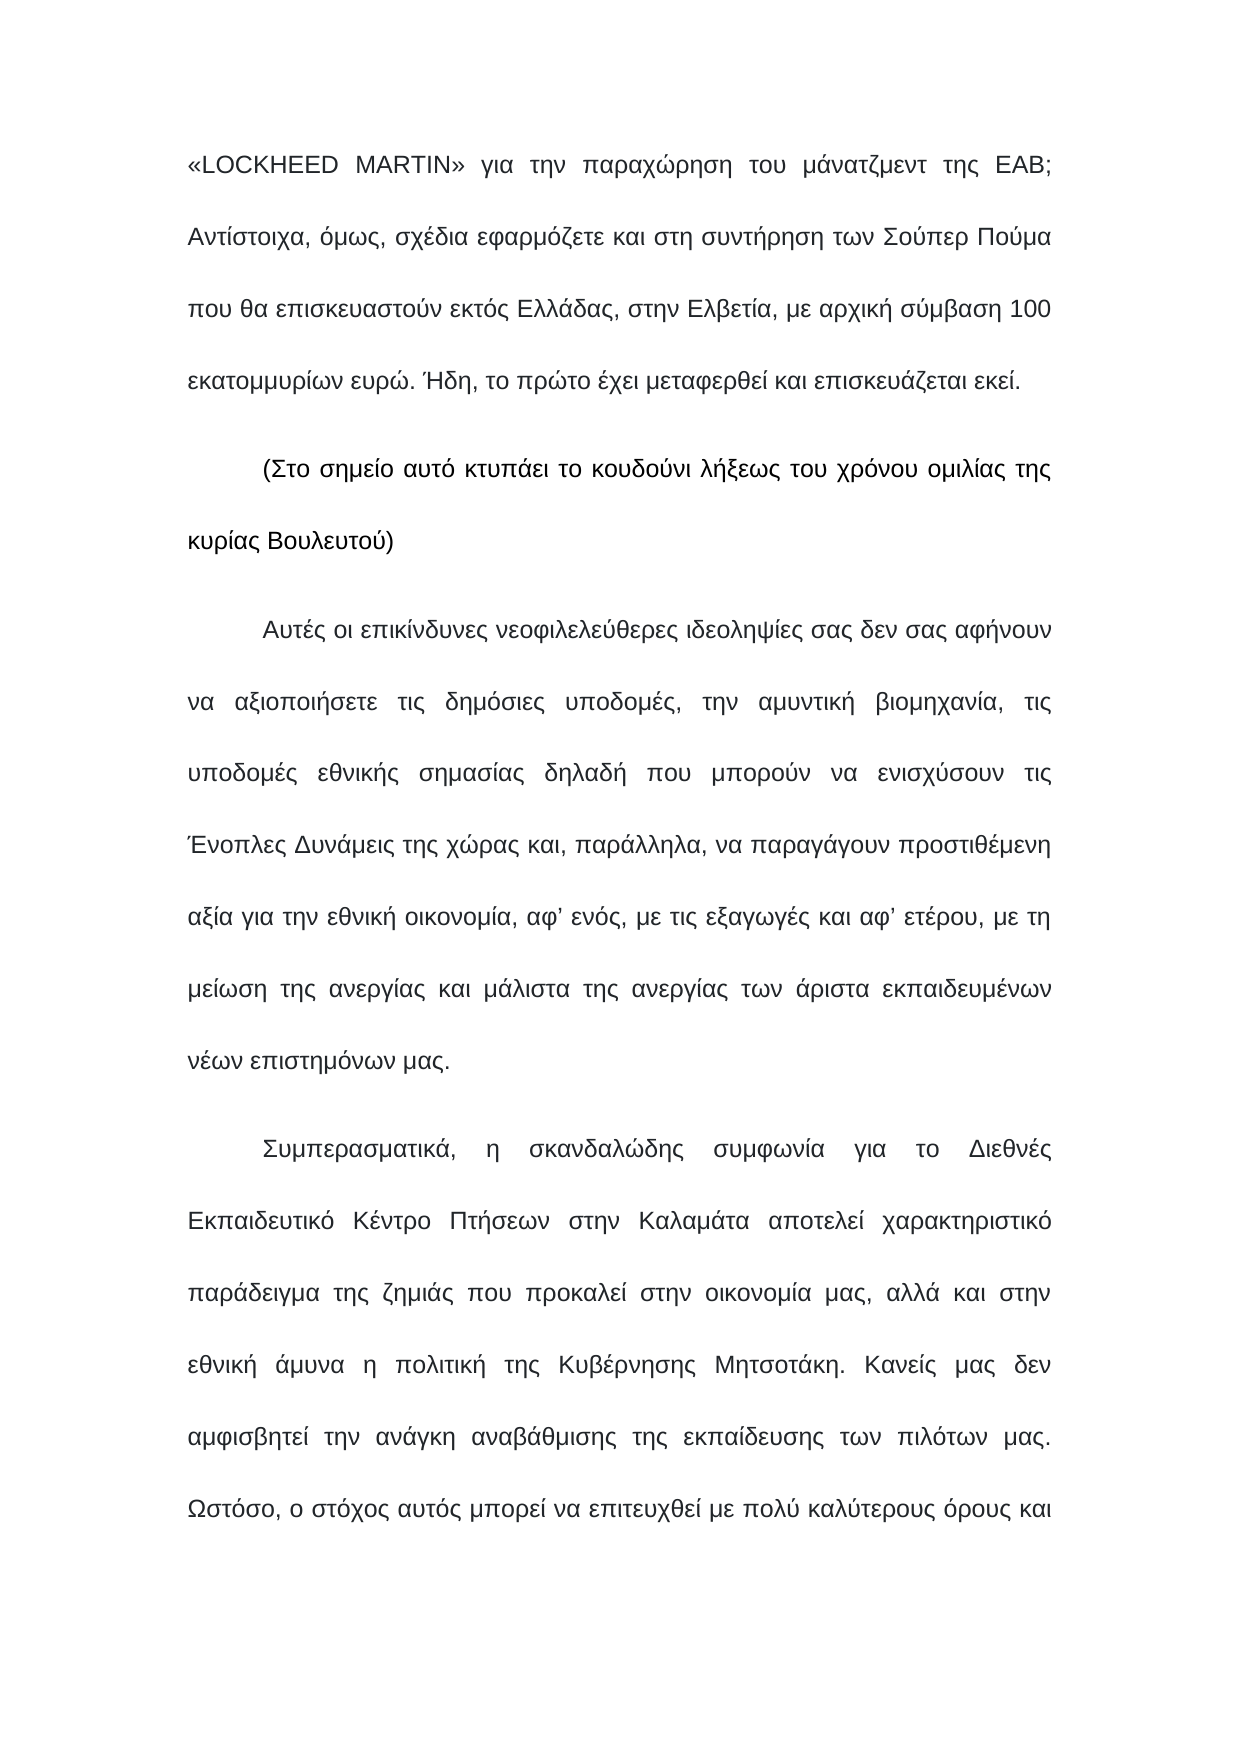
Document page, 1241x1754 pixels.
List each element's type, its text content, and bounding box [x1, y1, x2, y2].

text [187, 150, 1053, 394]
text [187, 1134, 1053, 1522]
text (Στο σημείο αυτό κτυπάει το κουδούνι λήξεως του χρόνου ομιλίας της κυρίας Βουλευτού) [187, 454, 1053, 555]
text Αυτές οι επικίνδυνες νεοφιλελεύθερες ιδεοληψίες σας δεν σας αφήνουν να αξιοποιήσετε τις δημόσιες υποδομές, την αμυντική βιομηχανία, τις υποδομές εθνικής σημασίας δηλαδή που μπορούν να ενισχύσουν τις Ένοπλες Δυνάμεις της χώρας και, παράλληλα, να παραγάγουν προστιθέμενη αξία για την εθνική οικονομία, αφ’ ενός, με τις εξαγωγές και αφ’ ετέρου, με τη μείωση της ανεργίας και μάλιστα της ανεργίας των άριστα εκπαιδευμένων νέων επιστημόνων μας. [187, 614, 1053, 1074]
